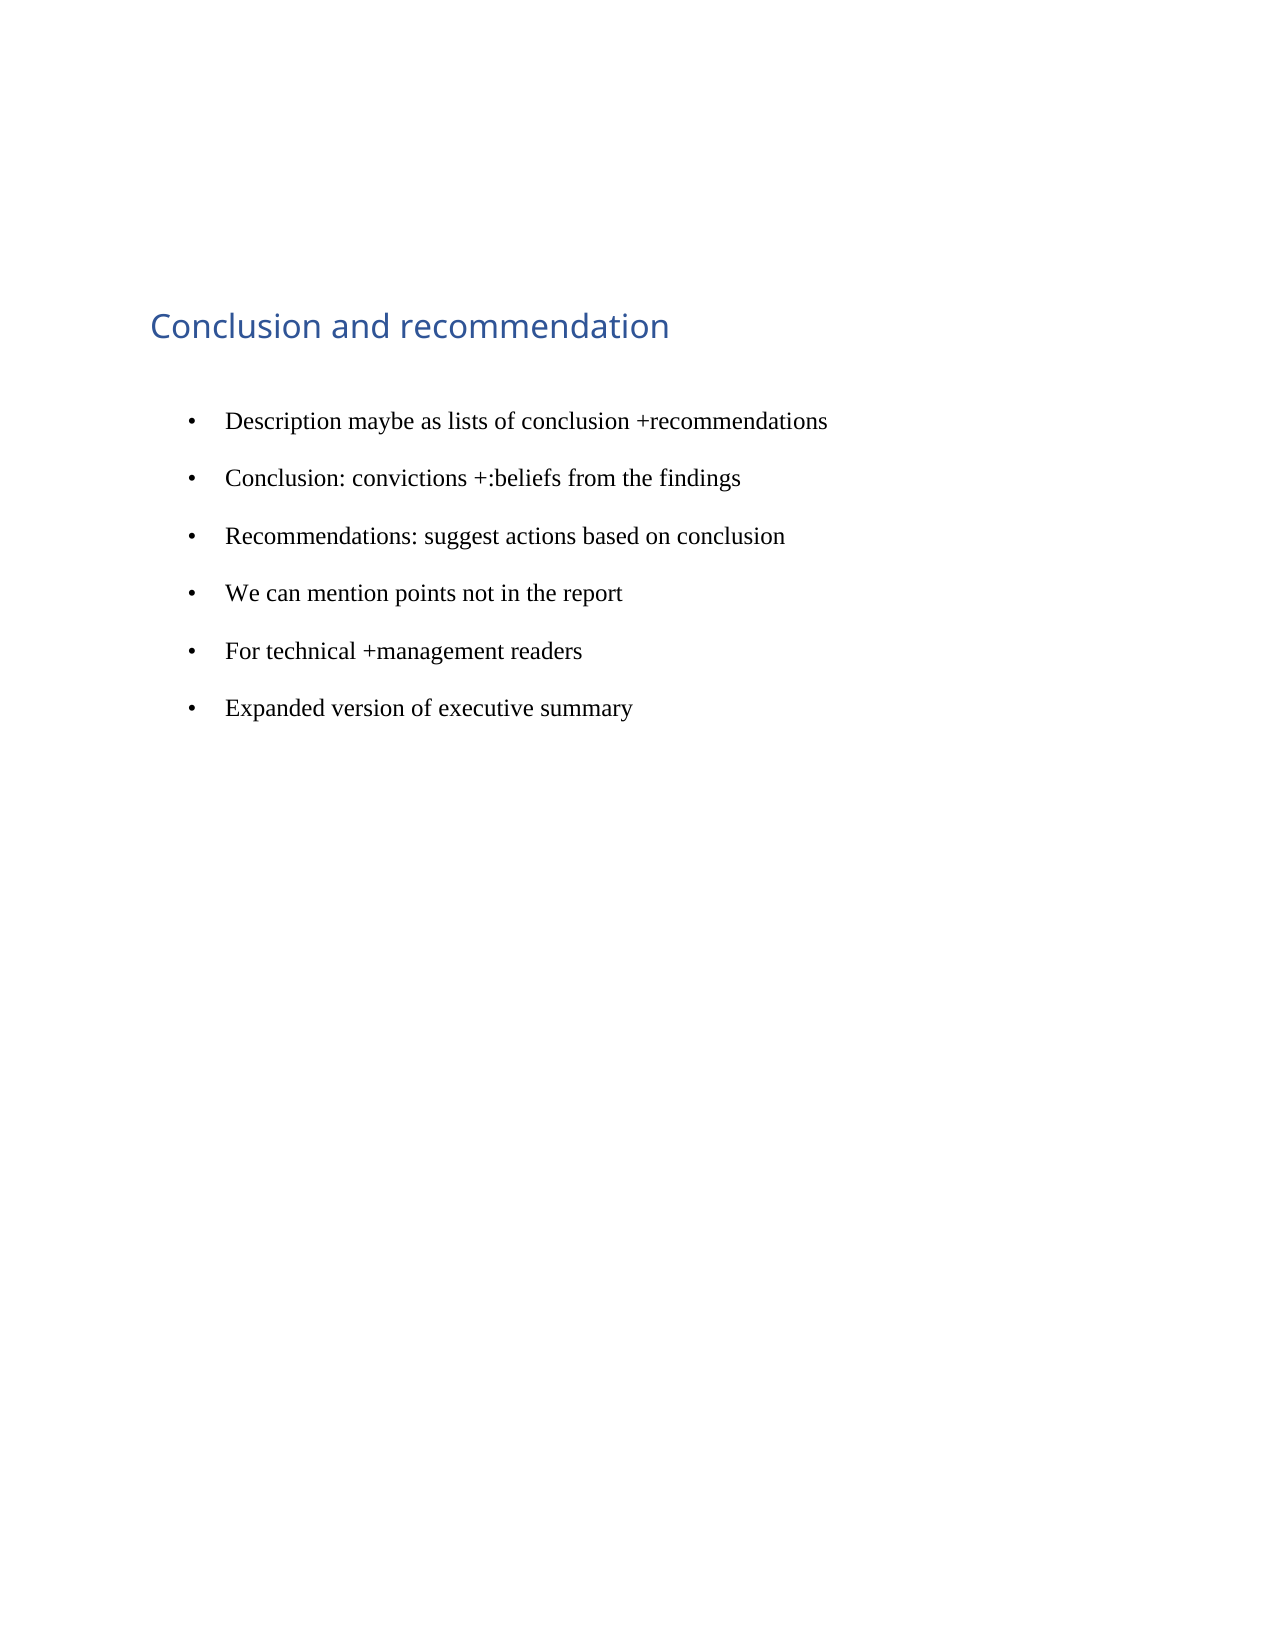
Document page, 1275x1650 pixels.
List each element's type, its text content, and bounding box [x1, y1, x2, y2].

list Conclusion: convictions +:beliefs from the findings [187, 463, 1125, 492]
subtitle Conclusion and recommendation [150, 303, 1125, 348]
list Expanded version of executive summary [187, 693, 1125, 722]
list Description maybe as lists of conclusion +recommendations [187, 406, 1125, 434]
list We can mention points not in the report [187, 578, 1125, 607]
list Recommendations: suggest actions based on conclusion [187, 521, 1125, 549]
list For technical +management readers [187, 636, 1125, 664]
